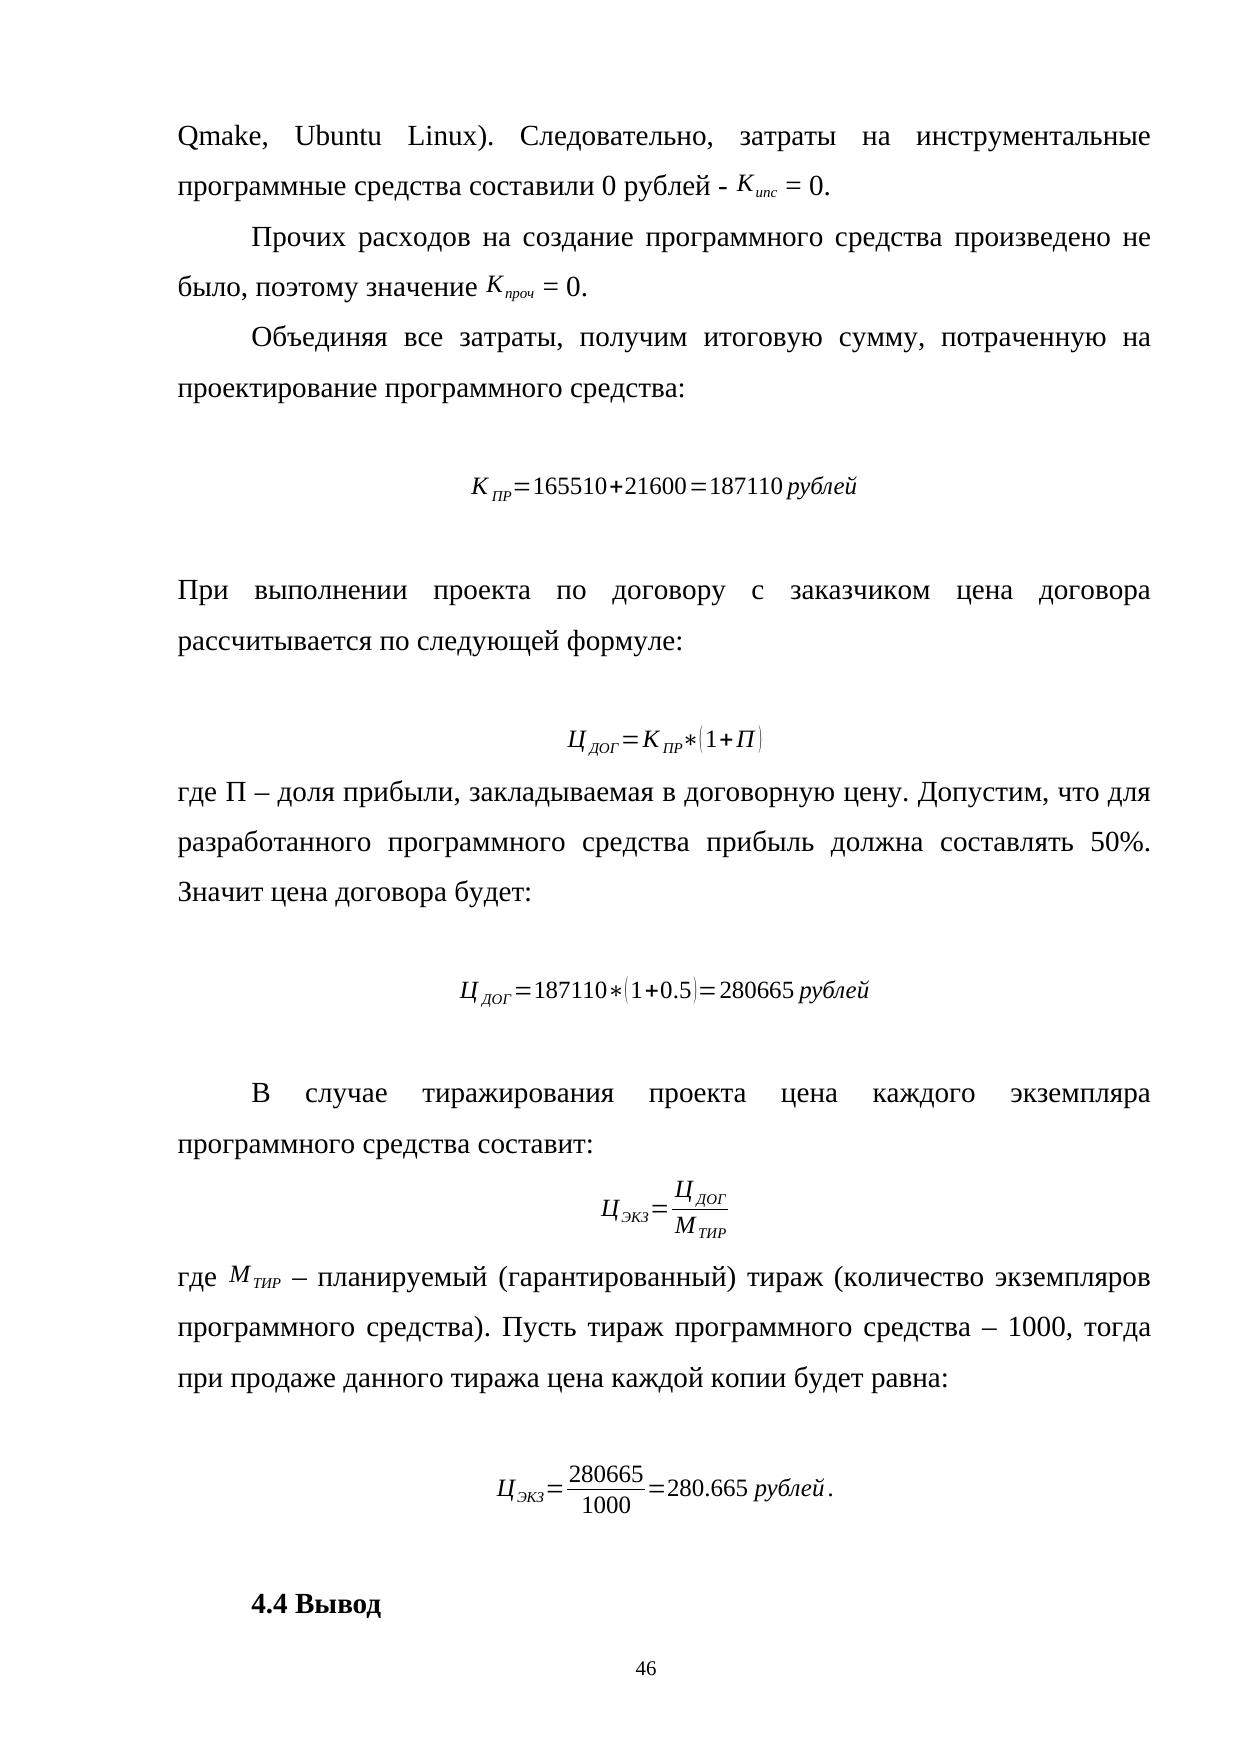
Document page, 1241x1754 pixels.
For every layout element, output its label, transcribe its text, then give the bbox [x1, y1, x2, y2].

subtitle 4.4 Вывод [251, 1587, 1152, 1620]
text В случае тиражирования проекта цена каждого экземпляра программного средства составит: [177, 1076, 1152, 1159]
text Прочих расходов на создание программного средства произведено не было, поэтому значение = 0. [177, 219, 1152, 303]
text где – планируемый (гарантированный) тираж (количество экземпляров программного средства). Пусть тираж программного средства – 1000, тогда при продаже данного тиража цена каждой копии будет равна: [177, 1259, 1152, 1393]
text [177, 118, 1152, 202]
text При выполнении проекта по договору с заказчиком цена договора рассчитывается по следующей формуле: [177, 572, 1152, 656]
text Объединяя все затраты, получим итоговую сумму, потраченную на проектирование программного средства: [177, 319, 1152, 403]
text где П – доля прибыли, закладываемая в договорную цену. Допустим, что для разработанного программного средства прибыль должна составлять 50%. Значит цена договора будет: [177, 774, 1152, 908]
